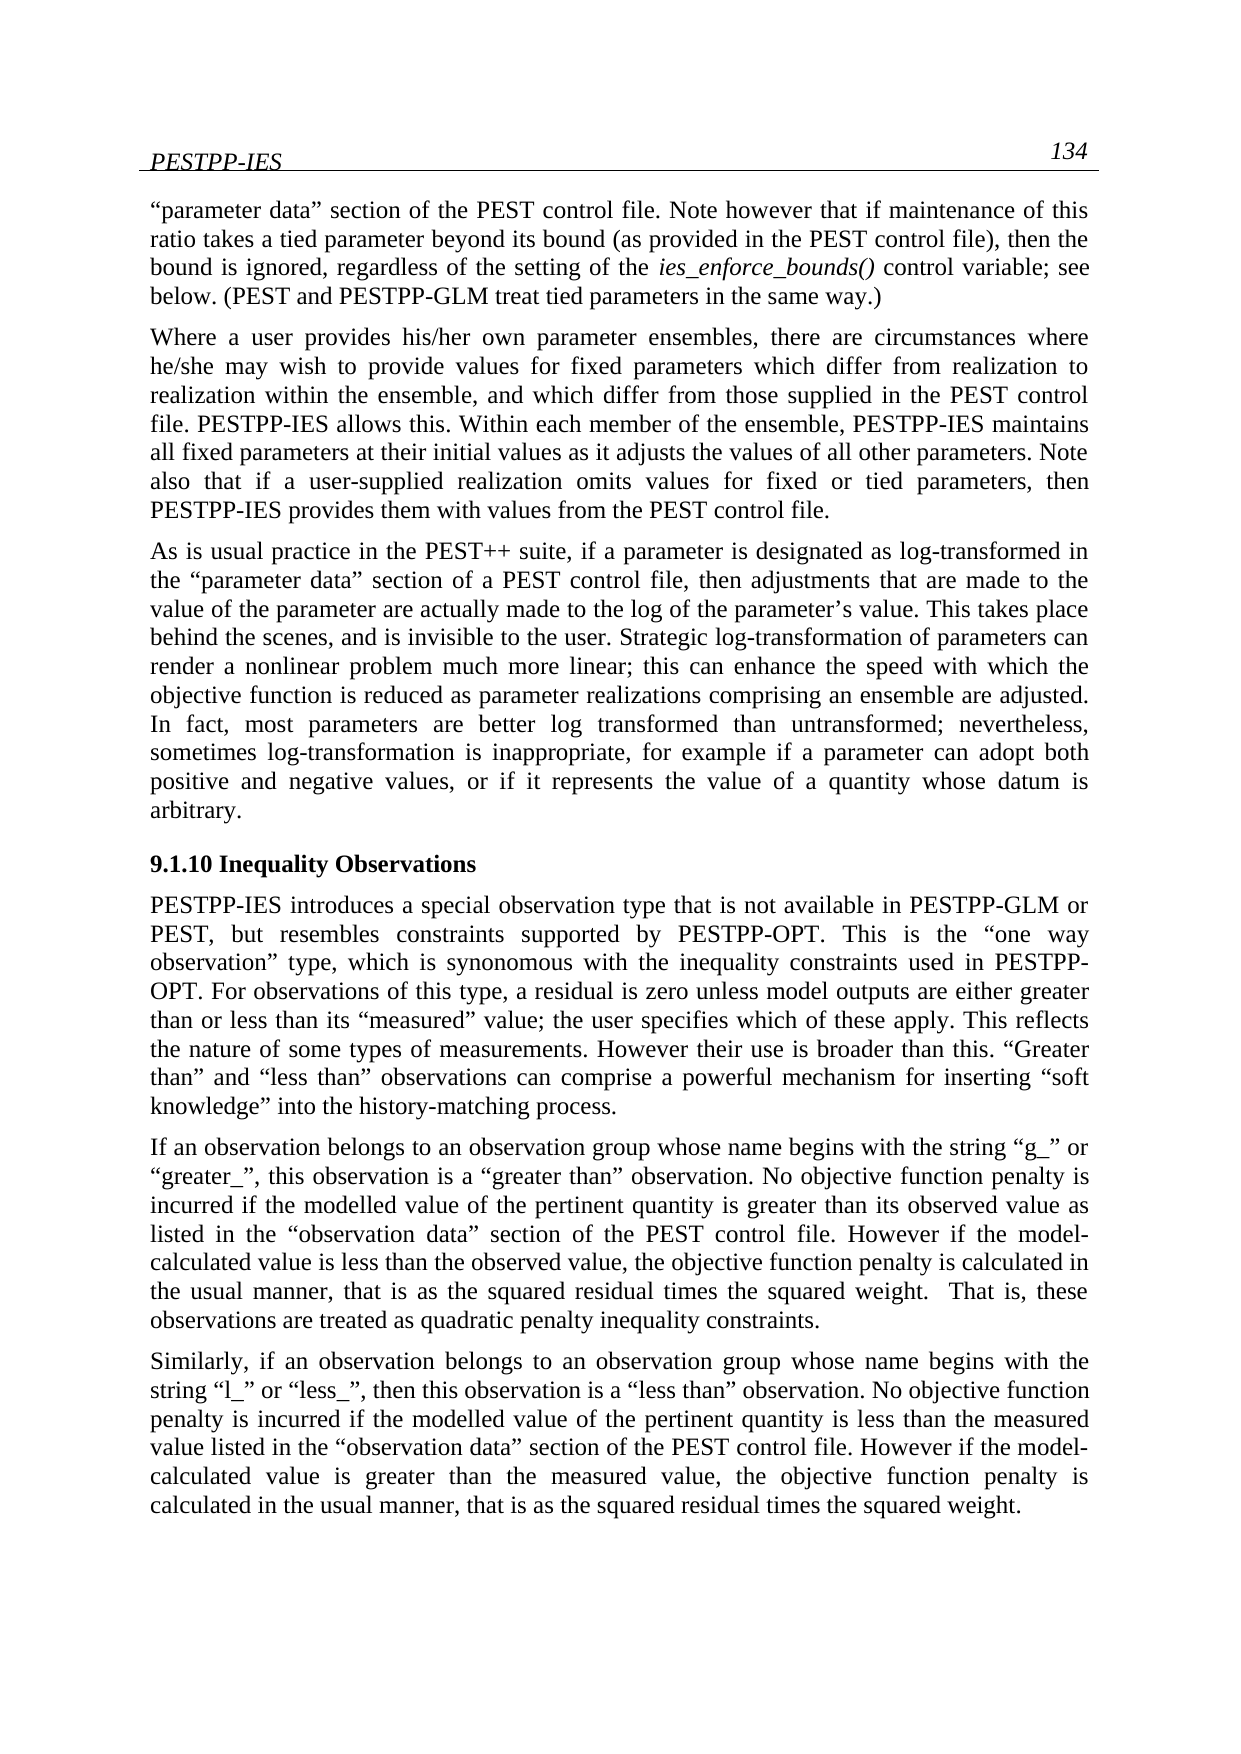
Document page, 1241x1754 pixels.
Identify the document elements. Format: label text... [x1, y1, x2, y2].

text If an observation belongs to an observation group whose name begins with the string “g_” or “greater_”, this observation is a “greater than” observation. No objective function penalty is incurred if the modelled value of the pertinent quantity is greater than its observed value as listed in the “observation data” section of the PEST control file. However if the model-calculated value is less than the observed value, the objective function penalty is calculated in the usual manner, that is as the squared residual times the squared weight. That is, these observations are treated as quadratic penalty inequality constraints. [150, 1132, 1090, 1334]
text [150, 195, 1090, 310]
text PESTPP-IES introduces a special observation type that is not available in PESTPP-GLM or PEST, but resembles constraints supported by PESTPP-OPT. This is the “one way observation” type, which is synonomous with the inequality constraints used in PESTPP-OPT. For observations of this type, a residual is zero unless model outputs are either greater than or less than its “measured” value; the user specifies which of these apply. This reflects the nature of some types of measurements. However their use is broader than this. “Greater than” and “less than” observations can comprise a powerful mechanism for inserting “soft knowledge” into the history-matching process. [150, 890, 1090, 1120]
text As is usual practice in the PEST++ suite, if a parameter is designated as log-transformed in the “parameter data” section of a PEST control file, then adjustments that are made to the value of the parameter are actually made to the log of the parameter’s value. This takes place behind the scenes, and is invisible to the user. Strategic log-transformation of parameters can render a nonlinear problem much more linear; this can enhance the speed with which the objective function is reduced as parameter realizations comprising an ensemble are adjusted. In fact, most parameters are better log transformed than untransformed; nevertheless, sometimes log-transformation is inappropriate, for example if a parameter can adopt both positive and negative values, or if it represents the value of a quantity whose datum is arbitrary. [150, 536, 1090, 824]
text Where a user provides his/her own parameter ensembles, there are circumstances where he/she may wish to provide values for fixed parameters which differ from realization to realization within the ensemble, and which differ from those supplied in the PEST control file. PESTPP-IES allows this. Within each member of the ensemble, PESTPP-IES maintains all fixed parameters at their initial values as it adjusts the values of all other parameters. Note also that if a user-supplied realization omits values for fixed or tied parameters, then PESTPP-IES provides them with values from the PEST control file. [150, 322, 1090, 524]
text Similarly, if an observation belongs to an observation group whose name begins with the string “l_” or “less_”, then this observation is a “less than” observation. No objective function penalty is incurred if the modelled value of the pertinent quantity is less than the measured value listed in the “observation data” section of the PEST control file. However if the model-calculated value is greater than the measured value, the objective function penalty is calculated in the usual manner, that is as the squared residual times the squared weight. [150, 1346, 1090, 1519]
subtitle 9.1.10 Inequality Observations [150, 849, 1090, 877]
